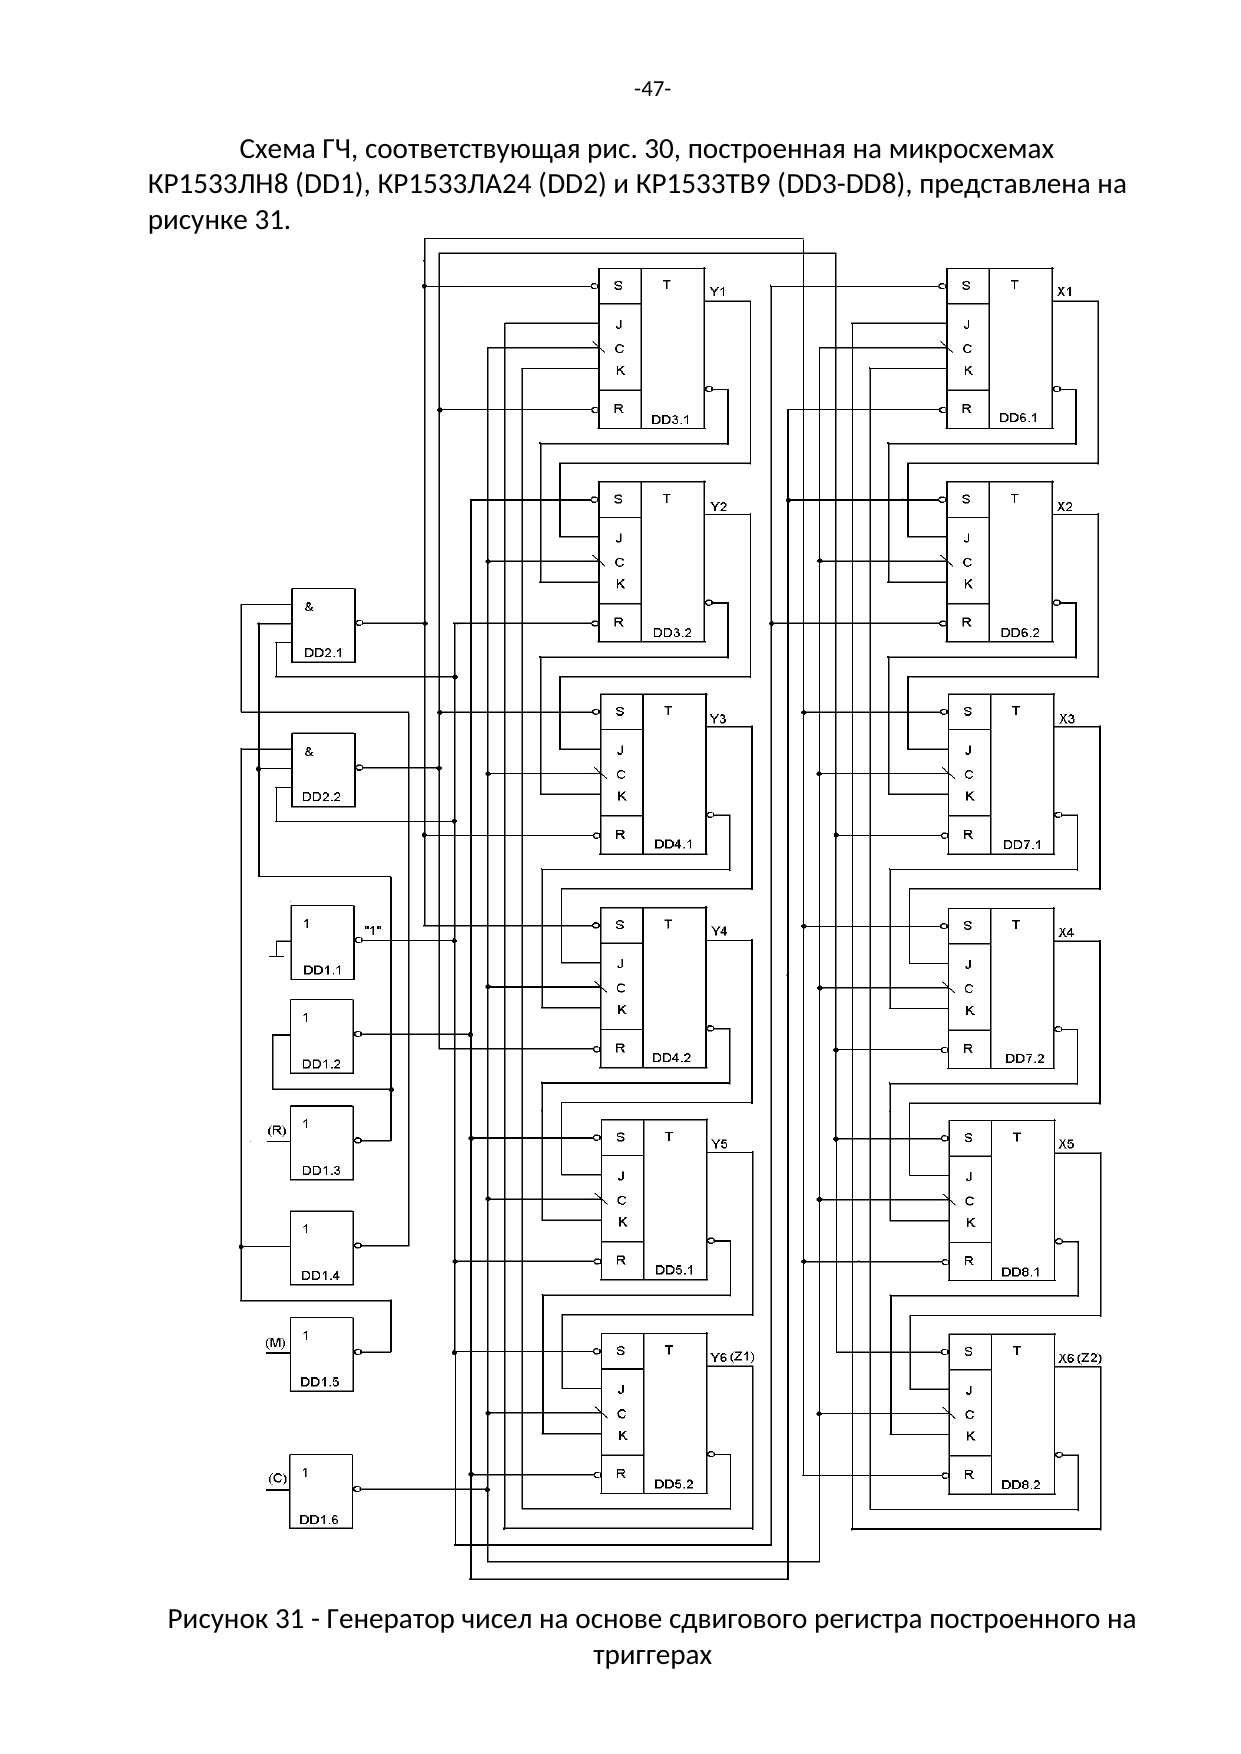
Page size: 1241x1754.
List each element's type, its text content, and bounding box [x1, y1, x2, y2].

text Схема ГЧ, соответствующая рис. 30, построенная на микросхемах КР1533ЛН8 (DD1), КР1533ЛА24 (DD2) и КР1533ТВ9 (DD3-DD8), представлена на рисунке 31. [148, 130, 1157, 237]
picture [194, 236, 1111, 1601]
text Рисунок 31 - Генератор чисел на основе сдвигового регистра построенного на триггерах [148, 1601, 1157, 1672]
